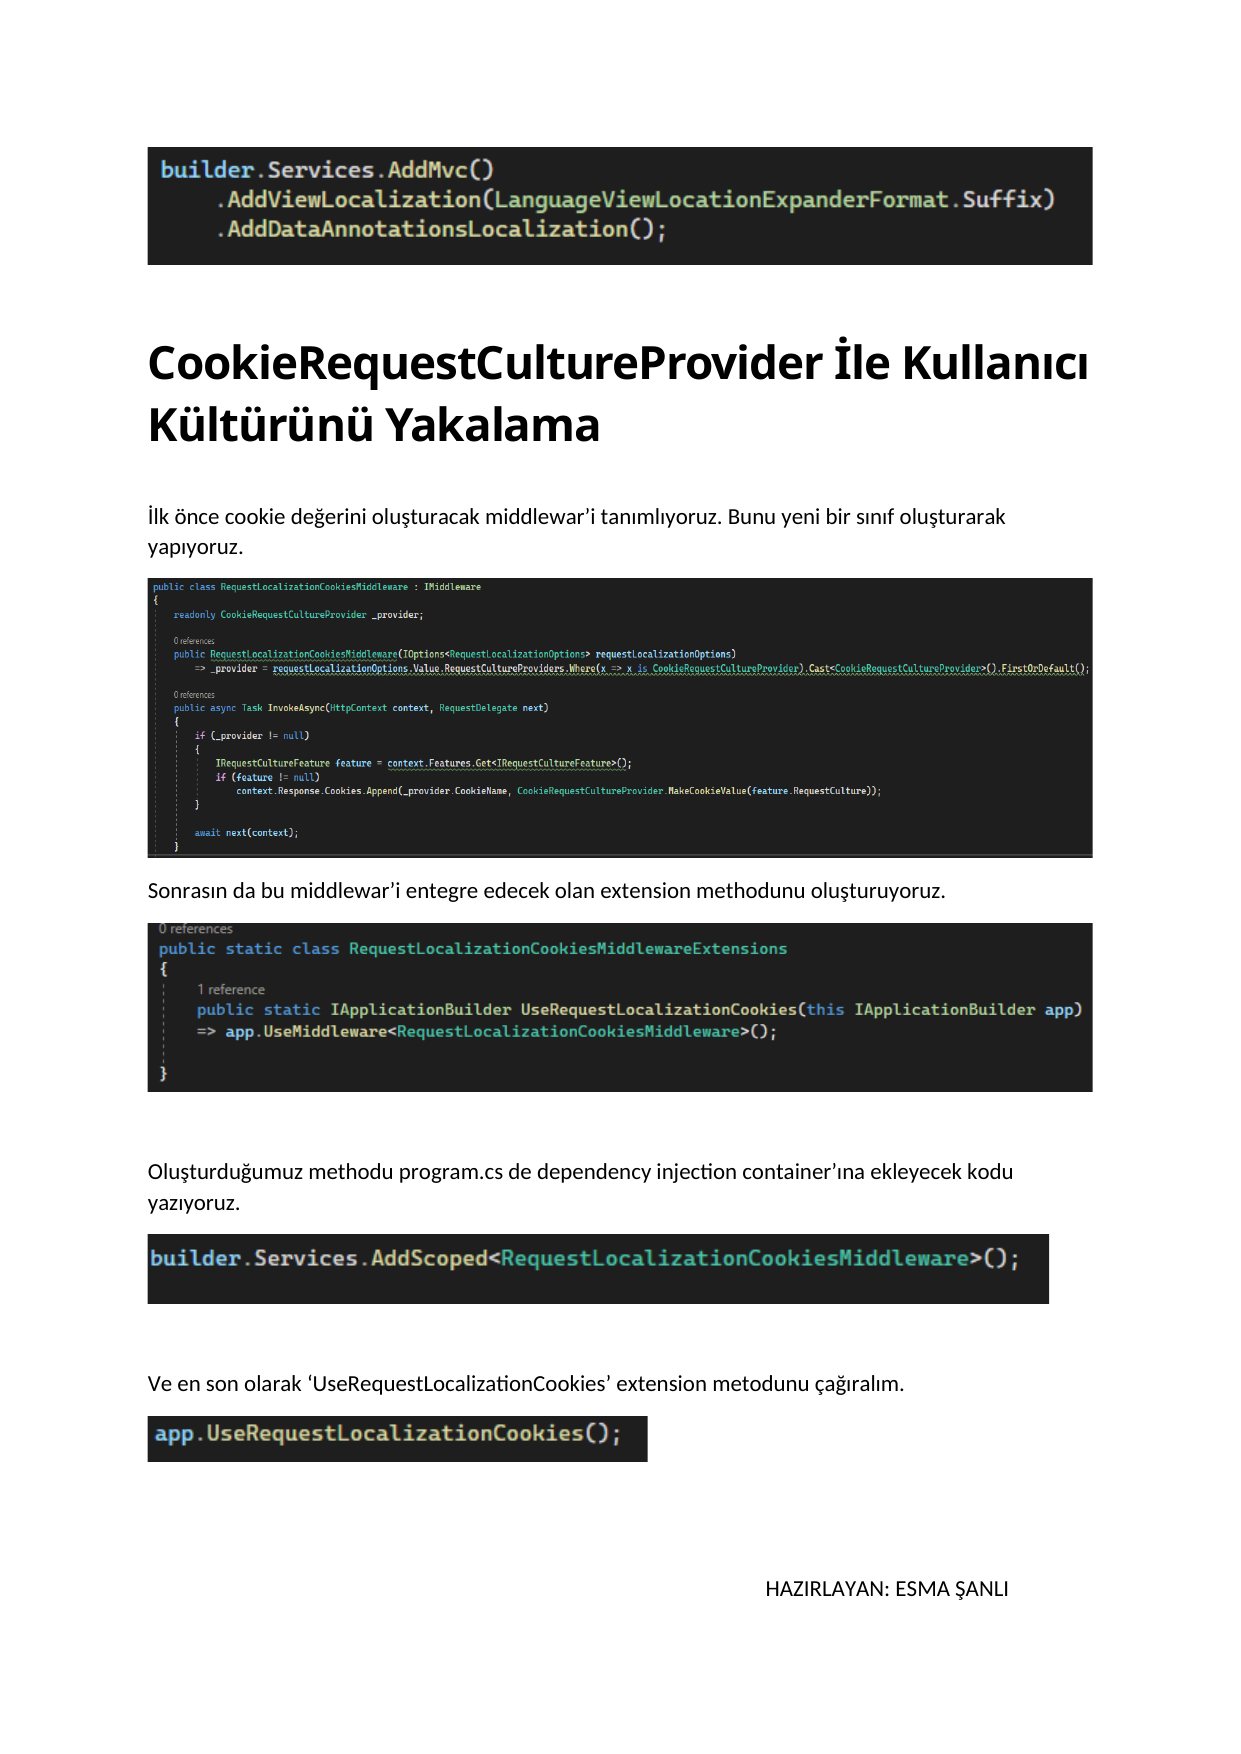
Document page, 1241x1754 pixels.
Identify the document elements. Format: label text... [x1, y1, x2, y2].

picture [147, 578, 1093, 858]
picture [147, 1234, 1050, 1304]
picture [147, 923, 1093, 1092]
text İlk önce cookie değerini oluşturacak middlewar’i tanımlıyoruz. Bunu yeni bir sınıf oluşturarak yapıyoruz. [148, 502, 1093, 560]
text Sonrasın da bu middlewar’i entegre edecek olan extension methodunu oluşturuyoruz. [148, 877, 1093, 904]
picture [147, 147, 1093, 265]
title CookieRequestCultureProvider İle Kullanıcı Kültürünü Yakalama [148, 330, 1093, 455]
picture [147, 1416, 648, 1462]
text Ve en son olarak ‘UseRequestLocalizationCookies’ extension metodunu çağıralım. [148, 1369, 1093, 1397]
text HAZIRLAYAN: ESMA ŞANLI [148, 1574, 1093, 1602]
text Oluşturduğumuz methodu program.cs de dependency injection container’ına ekleyecek kodu yazıyoruz. [148, 1157, 1093, 1216]
